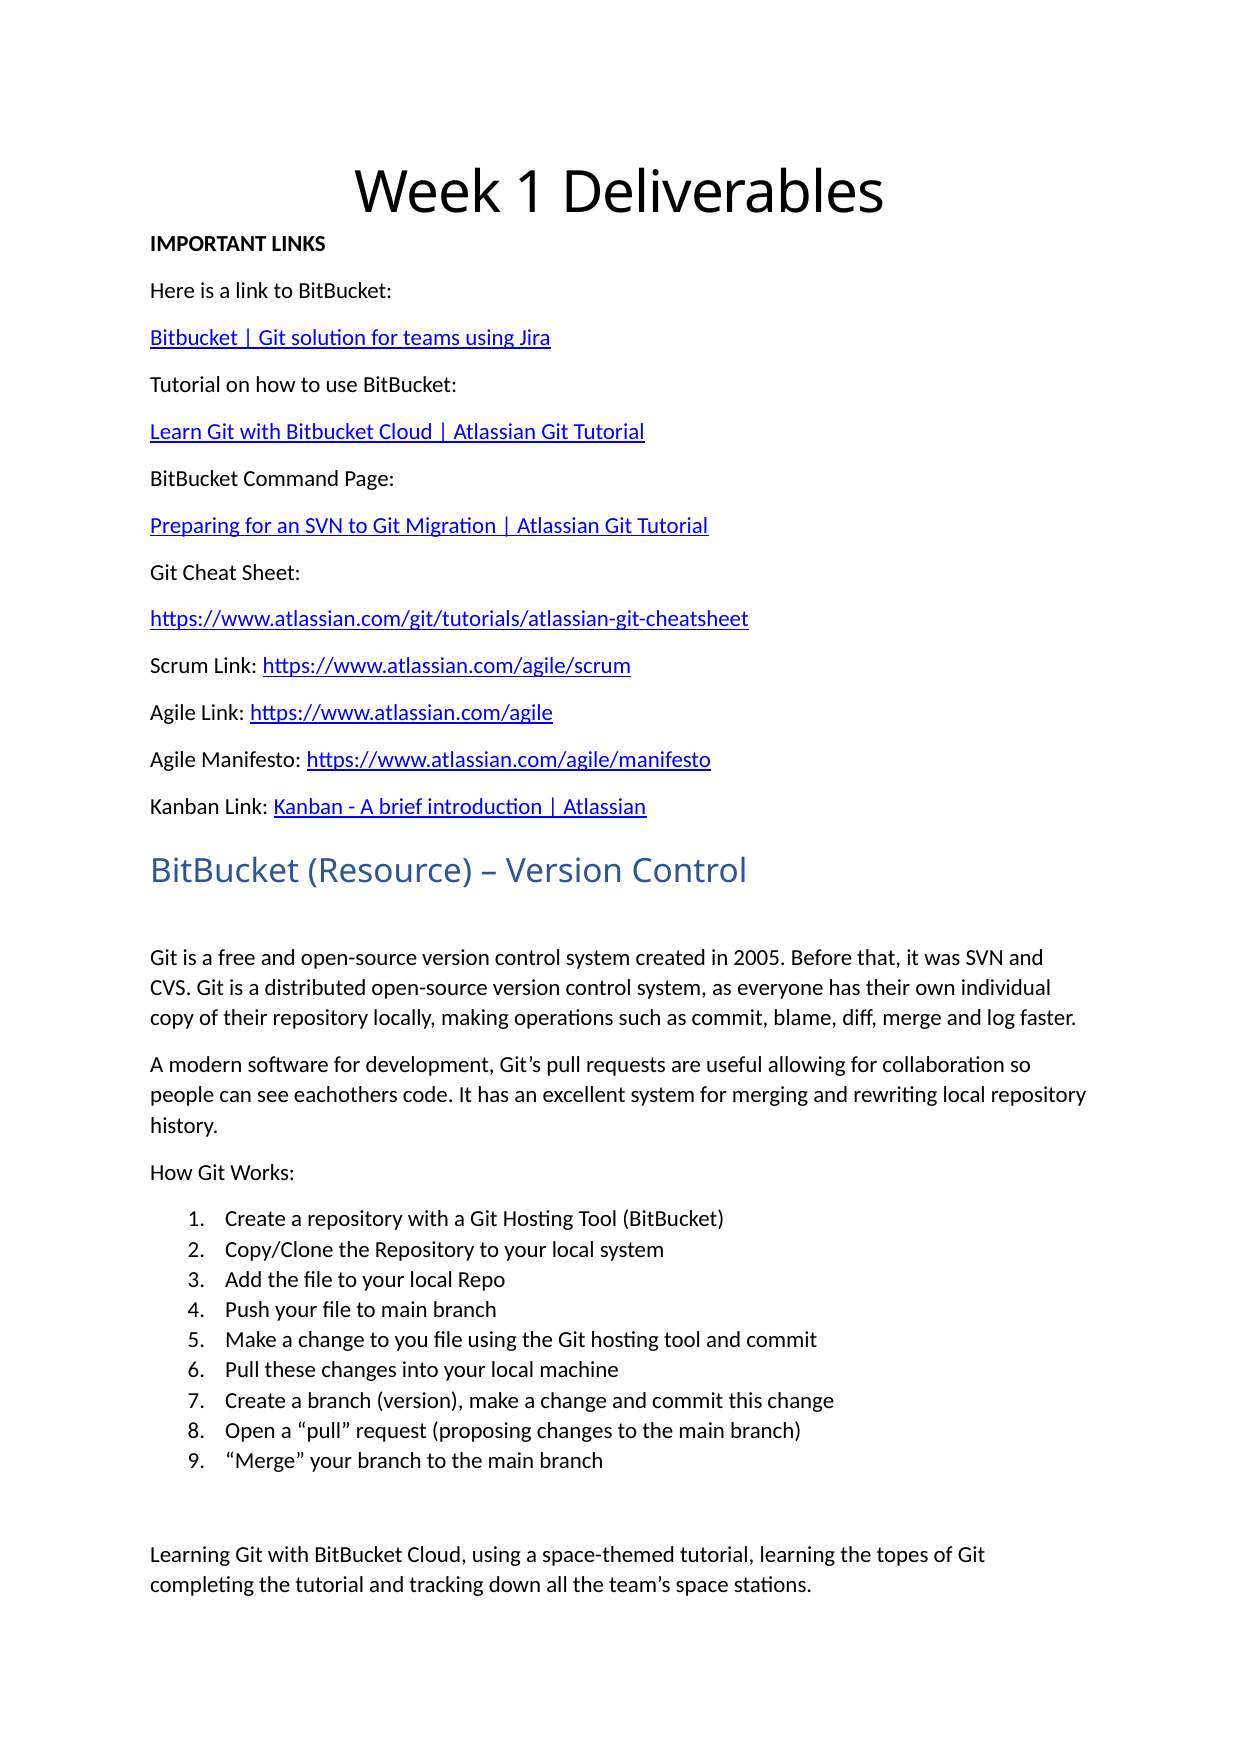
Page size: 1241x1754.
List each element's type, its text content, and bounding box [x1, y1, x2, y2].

list Pull these changes into your local machine [187, 1356, 1090, 1383]
text Here is a link to BitBucket: [150, 276, 1090, 304]
text Agile Manifesto: https://www.atlassian.com/agile/manifesto [150, 745, 1090, 773]
text Git is a free and open-source version control system created in 2005. Before that, it was SVN and CVS. Git is a distributed open-source version control system, as everyone has their own individual copy of their repository locally, making operations such as commit, blame, diff, merge and log faster. [150, 943, 1090, 1031]
text Bitbucket | Git solution for teams using Jira [150, 323, 1090, 351]
text A modern software for development, Git’s pull requests are useful allowing for collaboration so people can see eachothers code. It has an excellent system for merging and rewriting local repository history. [150, 1050, 1090, 1139]
list Create a repository with a Git Hosting Tool (BitBucket) [187, 1204, 1090, 1232]
text Preparing for an SVN to Git Migration | Atlassian Git Tutorial [150, 511, 1090, 539]
text Git Cheat Sheet: [150, 558, 1090, 586]
text Agile Link: https://www.atlassian.com/agile [150, 698, 1090, 726]
text https://www.atlassian.com/git/tutorials/atlassian-git-cheatsheet [150, 604, 1090, 632]
list Push your file to main branch [187, 1295, 1090, 1323]
text Scrum Link: https://www.atlassian.com/agile/scrum [150, 651, 1090, 679]
title Week 1 Deliverables [150, 150, 1090, 229]
text How Git Works: [150, 1158, 1090, 1186]
list Add the file to your local Repo [187, 1265, 1090, 1293]
subtitle BitBucket (Resource) – Version Control [150, 847, 1090, 893]
list “Merge” your branch to the main branch [187, 1446, 1090, 1474]
text BitBucket Command Page: [150, 464, 1090, 492]
list Open a “pull” request (proposing changes to the main branch) [187, 1416, 1090, 1444]
text IMPORTANT LINKS [150, 229, 1090, 257]
text Tutorial on how to use BitBucket: [150, 370, 1090, 398]
text Learn Git with Bitbucket Cloud | Atlassian Git Tutorial [150, 417, 1090, 445]
list Make a change to you file using the Git hosting tool and commit [187, 1325, 1090, 1353]
list Create a branch (version), make a change and commit this change [187, 1386, 1090, 1414]
text Kanban Link: Kanban - A brief introduction | Atlassian [150, 792, 1090, 820]
text Learning Git with BitBucket Cloud, using a space-themed tutorial, learning the topes of Git completing the tutorial and tracking down all the team’s space stations. [150, 1540, 1090, 1598]
list Copy/Clone the Repository to your local system [187, 1235, 1090, 1263]
